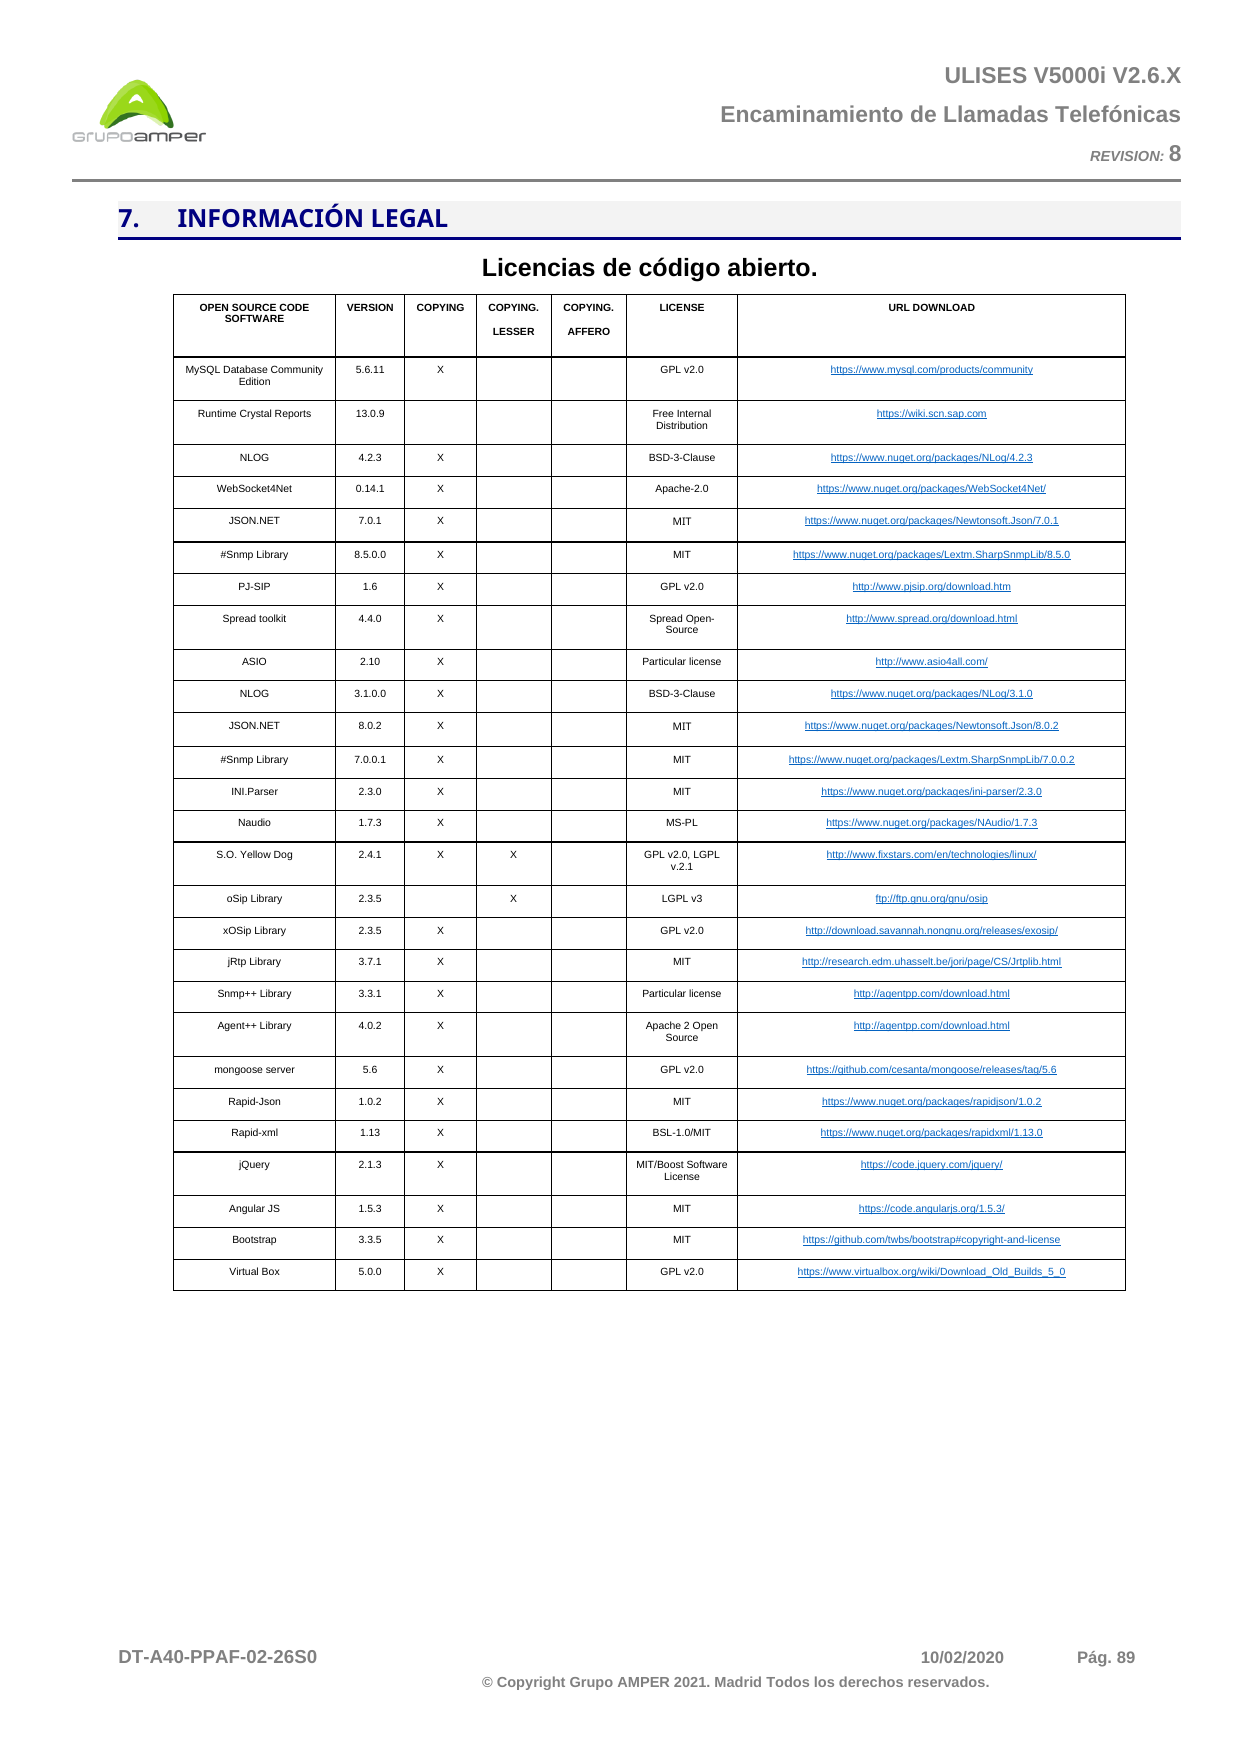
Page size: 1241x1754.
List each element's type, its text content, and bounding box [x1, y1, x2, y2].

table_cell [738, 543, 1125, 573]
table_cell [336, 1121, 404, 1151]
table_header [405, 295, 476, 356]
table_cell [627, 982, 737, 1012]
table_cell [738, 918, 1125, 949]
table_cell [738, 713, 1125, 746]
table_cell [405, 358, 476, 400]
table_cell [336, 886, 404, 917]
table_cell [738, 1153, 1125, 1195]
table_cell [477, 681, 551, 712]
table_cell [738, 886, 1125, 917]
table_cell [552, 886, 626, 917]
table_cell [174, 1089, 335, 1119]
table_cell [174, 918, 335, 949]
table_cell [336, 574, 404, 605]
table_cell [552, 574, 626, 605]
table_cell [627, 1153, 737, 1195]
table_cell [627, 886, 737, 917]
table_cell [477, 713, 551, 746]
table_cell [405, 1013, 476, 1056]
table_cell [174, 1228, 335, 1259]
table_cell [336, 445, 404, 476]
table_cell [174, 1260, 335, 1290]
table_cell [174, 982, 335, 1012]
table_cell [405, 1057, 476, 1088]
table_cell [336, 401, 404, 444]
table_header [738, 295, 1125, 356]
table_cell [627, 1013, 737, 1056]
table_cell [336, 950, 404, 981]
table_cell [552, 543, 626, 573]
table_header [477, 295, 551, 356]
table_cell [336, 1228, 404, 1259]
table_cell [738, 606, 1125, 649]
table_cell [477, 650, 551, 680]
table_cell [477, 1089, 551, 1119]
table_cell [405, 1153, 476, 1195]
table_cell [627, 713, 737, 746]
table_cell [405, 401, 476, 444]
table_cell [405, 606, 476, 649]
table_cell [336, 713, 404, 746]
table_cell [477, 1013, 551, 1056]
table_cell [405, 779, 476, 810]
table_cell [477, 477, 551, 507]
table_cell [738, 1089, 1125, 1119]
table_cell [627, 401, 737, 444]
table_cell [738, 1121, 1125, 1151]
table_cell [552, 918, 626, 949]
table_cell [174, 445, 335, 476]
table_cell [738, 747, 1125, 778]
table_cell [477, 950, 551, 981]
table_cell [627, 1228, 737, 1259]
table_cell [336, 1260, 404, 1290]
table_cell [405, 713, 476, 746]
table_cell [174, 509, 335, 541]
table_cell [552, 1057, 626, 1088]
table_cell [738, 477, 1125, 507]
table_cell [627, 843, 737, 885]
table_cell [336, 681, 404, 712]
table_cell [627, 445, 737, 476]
subtitle Información Legal [118, 201, 1181, 237]
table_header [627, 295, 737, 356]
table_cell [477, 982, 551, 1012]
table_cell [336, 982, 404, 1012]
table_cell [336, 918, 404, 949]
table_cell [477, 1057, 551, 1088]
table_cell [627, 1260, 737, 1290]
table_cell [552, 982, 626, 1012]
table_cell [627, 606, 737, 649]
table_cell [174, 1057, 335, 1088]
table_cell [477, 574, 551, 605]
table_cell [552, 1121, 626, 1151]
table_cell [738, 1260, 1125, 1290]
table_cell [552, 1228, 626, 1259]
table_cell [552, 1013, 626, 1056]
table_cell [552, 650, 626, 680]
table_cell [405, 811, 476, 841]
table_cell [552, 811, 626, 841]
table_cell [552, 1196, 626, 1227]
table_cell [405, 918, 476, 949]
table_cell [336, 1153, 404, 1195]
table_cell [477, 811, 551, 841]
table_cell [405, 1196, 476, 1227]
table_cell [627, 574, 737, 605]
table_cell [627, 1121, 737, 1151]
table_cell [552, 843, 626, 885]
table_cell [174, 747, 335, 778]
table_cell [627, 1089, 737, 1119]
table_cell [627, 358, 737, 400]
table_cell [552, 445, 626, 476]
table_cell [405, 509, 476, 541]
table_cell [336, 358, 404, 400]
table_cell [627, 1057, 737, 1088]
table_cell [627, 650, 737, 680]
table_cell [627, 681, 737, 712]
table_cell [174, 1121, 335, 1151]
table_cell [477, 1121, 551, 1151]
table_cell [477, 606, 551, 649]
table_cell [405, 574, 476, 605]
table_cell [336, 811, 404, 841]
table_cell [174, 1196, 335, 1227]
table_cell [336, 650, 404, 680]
text Licencias de código abierto. [118, 253, 1181, 281]
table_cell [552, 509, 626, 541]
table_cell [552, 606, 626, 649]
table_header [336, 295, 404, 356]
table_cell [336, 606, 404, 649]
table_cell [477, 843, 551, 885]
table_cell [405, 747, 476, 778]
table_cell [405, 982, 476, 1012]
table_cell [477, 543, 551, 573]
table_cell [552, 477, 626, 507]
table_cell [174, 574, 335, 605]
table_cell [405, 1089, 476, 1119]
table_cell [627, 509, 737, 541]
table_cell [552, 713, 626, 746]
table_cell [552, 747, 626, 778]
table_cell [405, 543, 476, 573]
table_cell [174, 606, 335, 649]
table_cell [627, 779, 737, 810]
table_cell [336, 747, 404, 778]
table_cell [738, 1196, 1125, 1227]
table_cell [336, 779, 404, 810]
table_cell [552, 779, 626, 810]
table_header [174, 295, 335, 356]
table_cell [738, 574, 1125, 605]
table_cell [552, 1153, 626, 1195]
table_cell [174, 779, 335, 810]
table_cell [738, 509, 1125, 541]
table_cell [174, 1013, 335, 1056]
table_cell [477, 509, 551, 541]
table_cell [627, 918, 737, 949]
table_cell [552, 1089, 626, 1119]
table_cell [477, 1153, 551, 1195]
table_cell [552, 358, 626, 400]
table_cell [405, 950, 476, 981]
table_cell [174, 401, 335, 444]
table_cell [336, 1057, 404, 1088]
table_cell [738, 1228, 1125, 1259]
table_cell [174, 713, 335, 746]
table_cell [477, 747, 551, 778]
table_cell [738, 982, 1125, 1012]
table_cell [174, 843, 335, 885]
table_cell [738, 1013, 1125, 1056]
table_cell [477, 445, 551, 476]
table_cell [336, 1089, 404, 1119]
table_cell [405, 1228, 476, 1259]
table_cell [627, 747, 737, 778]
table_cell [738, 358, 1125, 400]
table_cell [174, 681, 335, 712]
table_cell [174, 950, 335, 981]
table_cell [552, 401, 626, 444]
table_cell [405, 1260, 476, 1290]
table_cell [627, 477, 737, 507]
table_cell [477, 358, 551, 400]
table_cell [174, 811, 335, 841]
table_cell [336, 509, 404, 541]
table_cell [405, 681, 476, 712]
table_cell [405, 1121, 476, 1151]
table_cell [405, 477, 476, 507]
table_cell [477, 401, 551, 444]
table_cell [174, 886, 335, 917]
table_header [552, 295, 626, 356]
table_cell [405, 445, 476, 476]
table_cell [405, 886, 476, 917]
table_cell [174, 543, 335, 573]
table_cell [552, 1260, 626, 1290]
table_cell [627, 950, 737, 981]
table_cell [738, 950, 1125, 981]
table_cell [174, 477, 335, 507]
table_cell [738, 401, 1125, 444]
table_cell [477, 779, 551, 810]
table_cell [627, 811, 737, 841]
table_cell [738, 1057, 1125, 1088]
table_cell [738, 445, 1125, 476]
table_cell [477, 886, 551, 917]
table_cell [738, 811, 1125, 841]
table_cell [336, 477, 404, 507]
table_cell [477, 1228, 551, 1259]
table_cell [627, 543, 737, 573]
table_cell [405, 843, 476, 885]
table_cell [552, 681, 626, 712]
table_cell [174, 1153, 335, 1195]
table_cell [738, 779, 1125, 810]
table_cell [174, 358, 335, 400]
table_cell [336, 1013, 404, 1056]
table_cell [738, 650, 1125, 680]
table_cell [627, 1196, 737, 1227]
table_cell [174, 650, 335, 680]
picture [68, 68, 208, 155]
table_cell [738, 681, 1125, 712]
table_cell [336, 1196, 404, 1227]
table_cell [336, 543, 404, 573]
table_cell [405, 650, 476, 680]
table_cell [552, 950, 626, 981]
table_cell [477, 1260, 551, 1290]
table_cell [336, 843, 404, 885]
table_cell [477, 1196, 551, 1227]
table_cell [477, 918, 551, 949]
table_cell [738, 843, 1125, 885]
